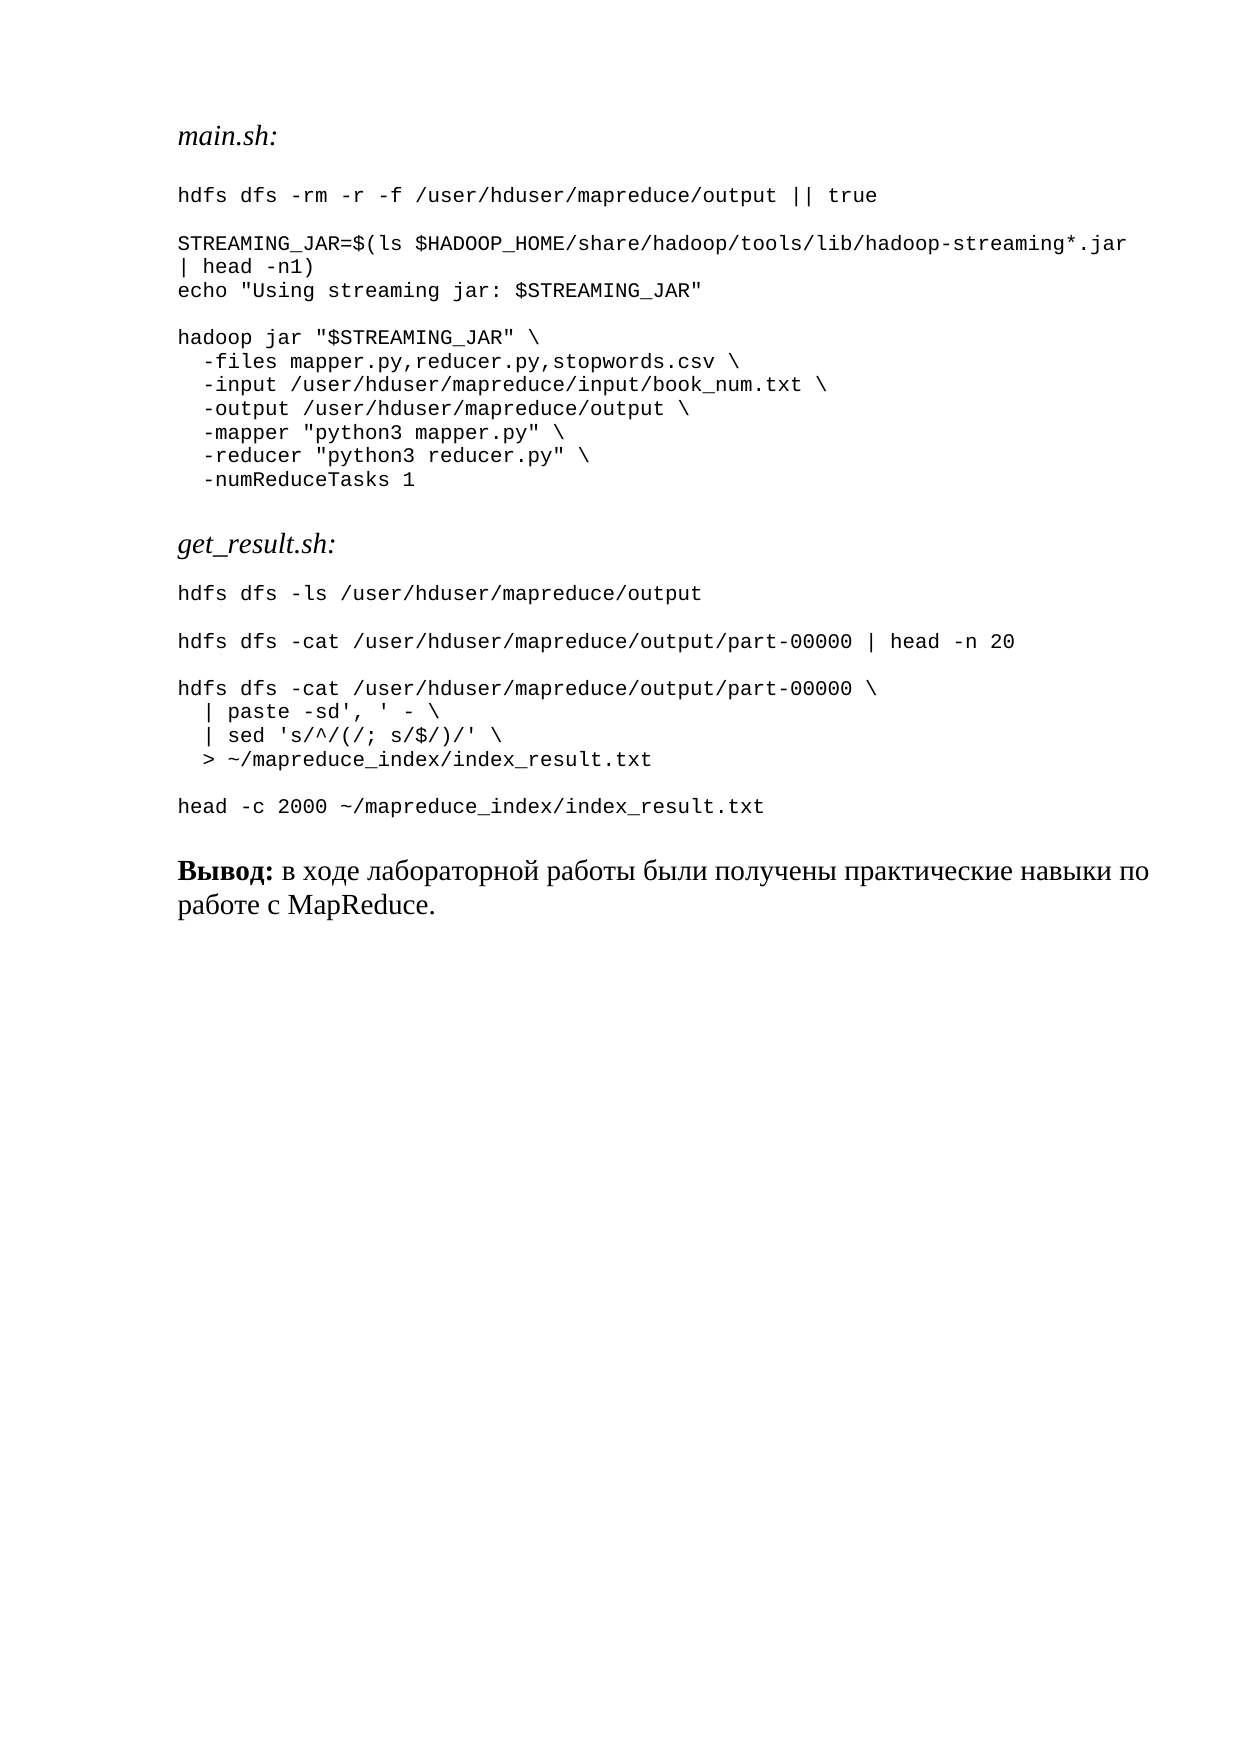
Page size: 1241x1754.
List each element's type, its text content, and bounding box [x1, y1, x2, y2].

text main.sh: [177, 118, 1152, 152]
text hdfs dfs -rm -r -f /user/hduser/mapreduce/output || true [177, 185, 1152, 209]
text -files mapper.py,reducer.py,stopwords.csv \ [177, 351, 1152, 374]
text > ~/mapreduce_index/index_result.txt [177, 749, 1152, 772]
text get_result.sh: [177, 526, 1152, 560]
text hdfs dfs -ls /user/hduser/mapreduce/output [177, 583, 1152, 607]
text hadoop jar "$STREAMING_JAR" \ [177, 327, 1152, 351]
text -mapper "python3 mapper.py" \ [177, 422, 1152, 445]
text -input /user/hduser/mapreduce/input/book_num.txt \ [177, 374, 1152, 398]
text hdfs dfs -cat /user/hduser/mapreduce/output/part-00000 \ [177, 678, 1152, 702]
text STREAMING_JAR=$(ls $HADOOP_HOME/share/hadoop/tools/lib/hadoop-streaming*.jar | head -n1) [177, 232, 1152, 280]
text -output /user/hduser/mapreduce/output \ [177, 398, 1152, 422]
text echo "Using streaming jar: $STREAMING_JAR" [177, 280, 1152, 303]
text -reducer "python3 reducer.py" \ [177, 445, 1152, 469]
text hdfs dfs -cat /user/hduser/mapreduce/output/part-00000 | head -n 20 [177, 631, 1152, 654]
text | paste -sd', ' - \ [177, 702, 1152, 725]
text -numReduceTasks 1 [177, 469, 1152, 493]
text Вывод: в ходе лабораторной работы были получены практические навыки по работе с MapReduce. [177, 853, 1152, 920]
text | sed 's/^/(/; s/$/)/' \ [177, 725, 1152, 749]
text head -c 2000 ~/mapreduce_index/index_result.txt [177, 796, 1152, 820]
